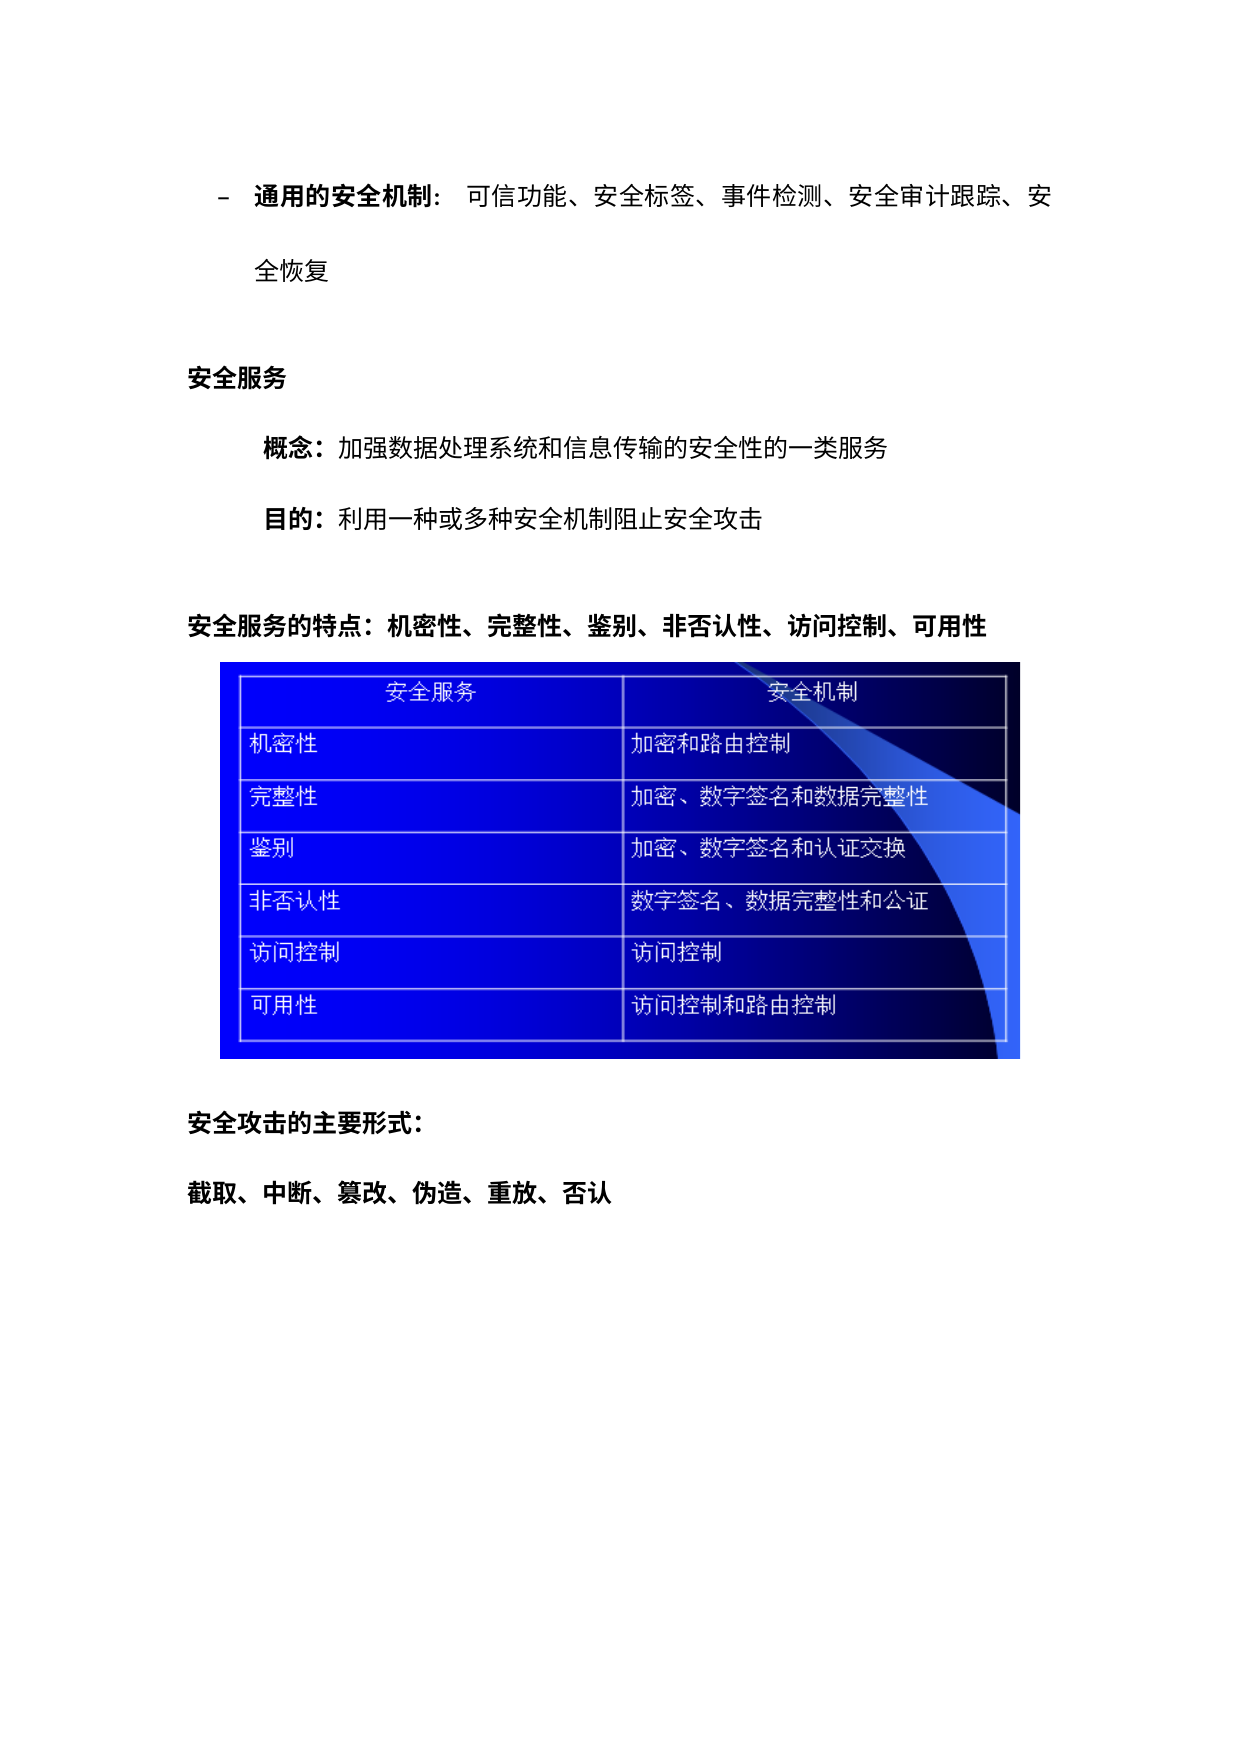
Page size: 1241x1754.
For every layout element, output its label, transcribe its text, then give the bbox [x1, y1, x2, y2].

picture [220, 662, 1020, 1059]
text 安全服务的特点：机密性、完整性、鉴别、非否认性、访问控制、可用性 [187, 592, 1053, 657]
text 安全服务 [187, 344, 1053, 409]
text 截取、中断、篡改、伪造、重放、否认 [187, 1159, 1053, 1224]
list 通用的安全机制: 可信功能、安全标签、事件检测、安全审计跟踪、安全恢复 [217, 162, 1053, 302]
text 目的：利用一种或多种安全机制阻止安全攻击 [187, 485, 1053, 550]
text 概念：加强数据处理系统和信息传输的安全性的一类服务 [187, 414, 1053, 479]
text 安全攻击的主要形式： [187, 1089, 1053, 1154]
